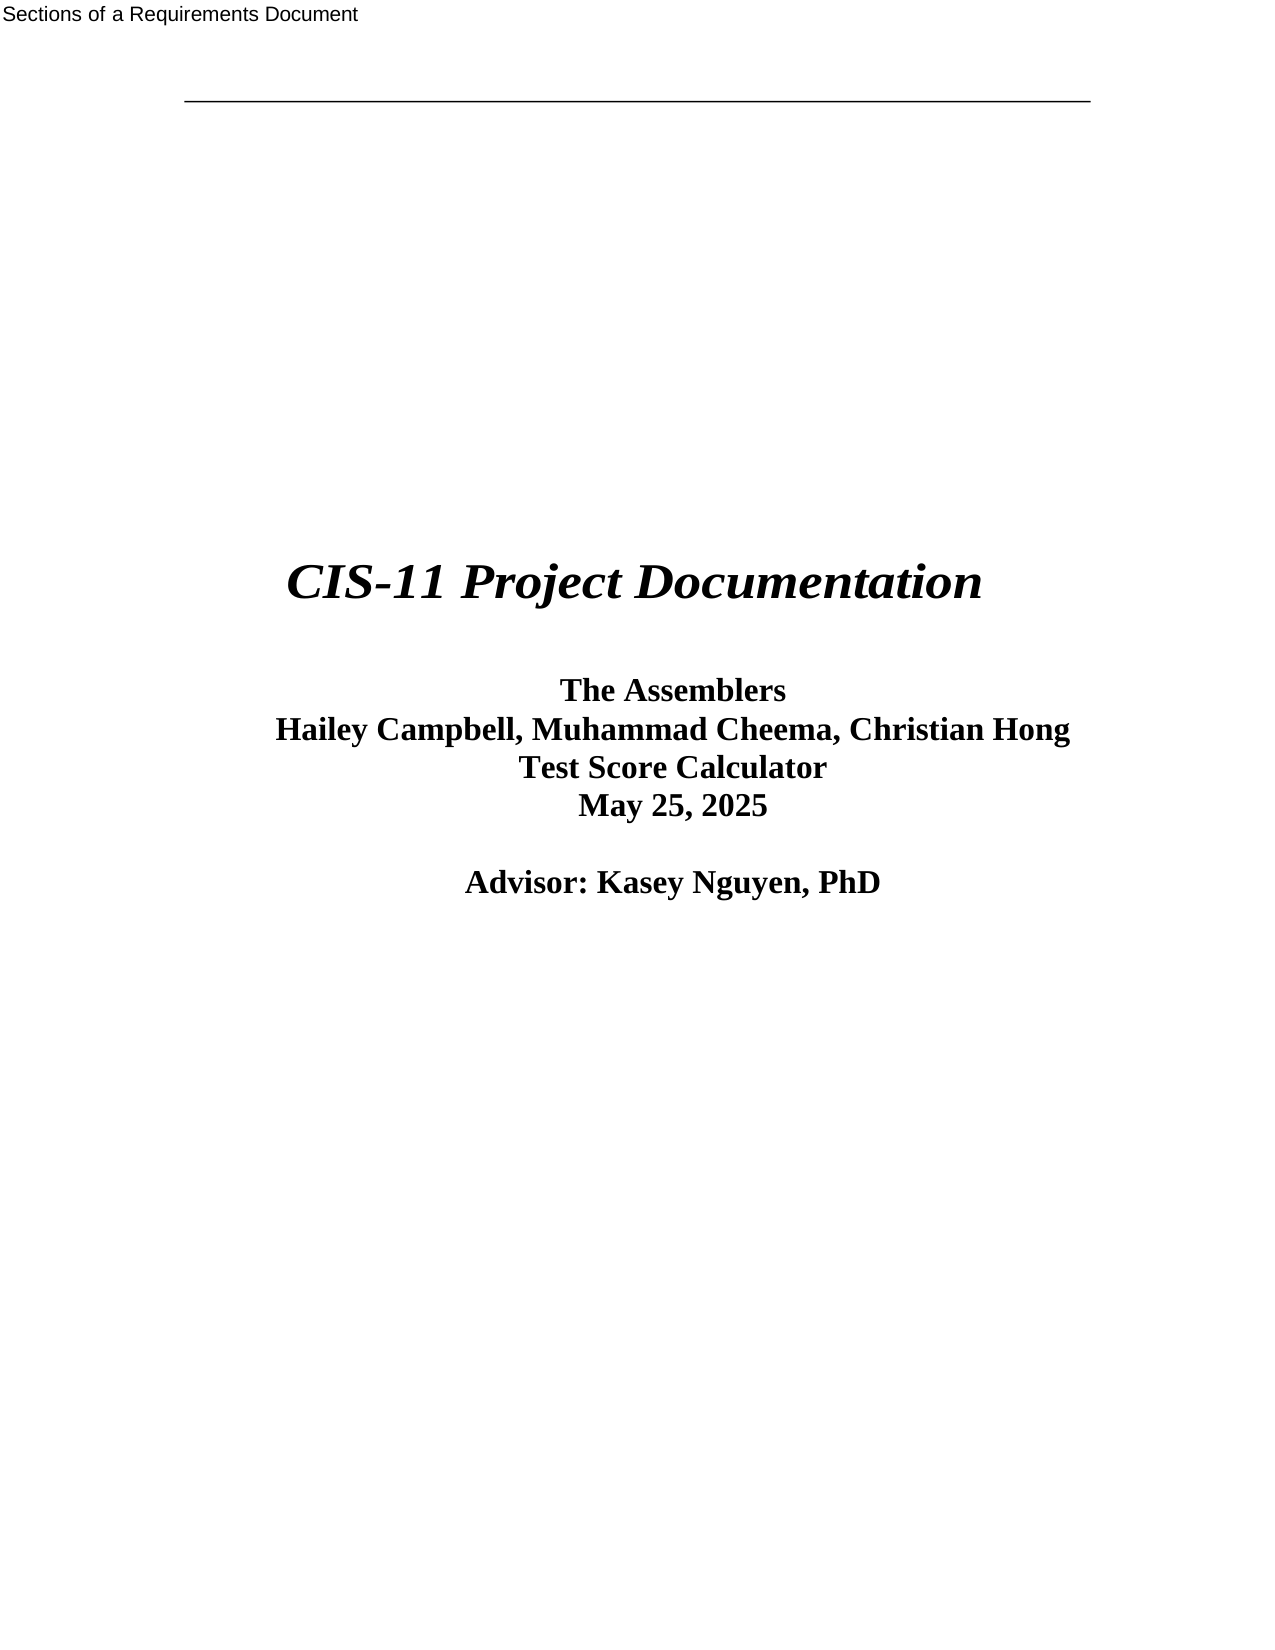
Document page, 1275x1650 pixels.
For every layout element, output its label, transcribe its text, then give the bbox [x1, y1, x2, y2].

text Hailey Campbell, Muhammad Cheema, Christian Hong [162, 709, 1183, 747]
text Advisor: Kasey Nguyen, PhD [162, 862, 1183, 901]
text Test Score Calculator [162, 747, 1183, 786]
title CIS-11 Project Documentation [162, 552, 1112, 610]
text The Assemblers [162, 671, 1183, 709]
text May 25, 2025 [162, 786, 1183, 824]
